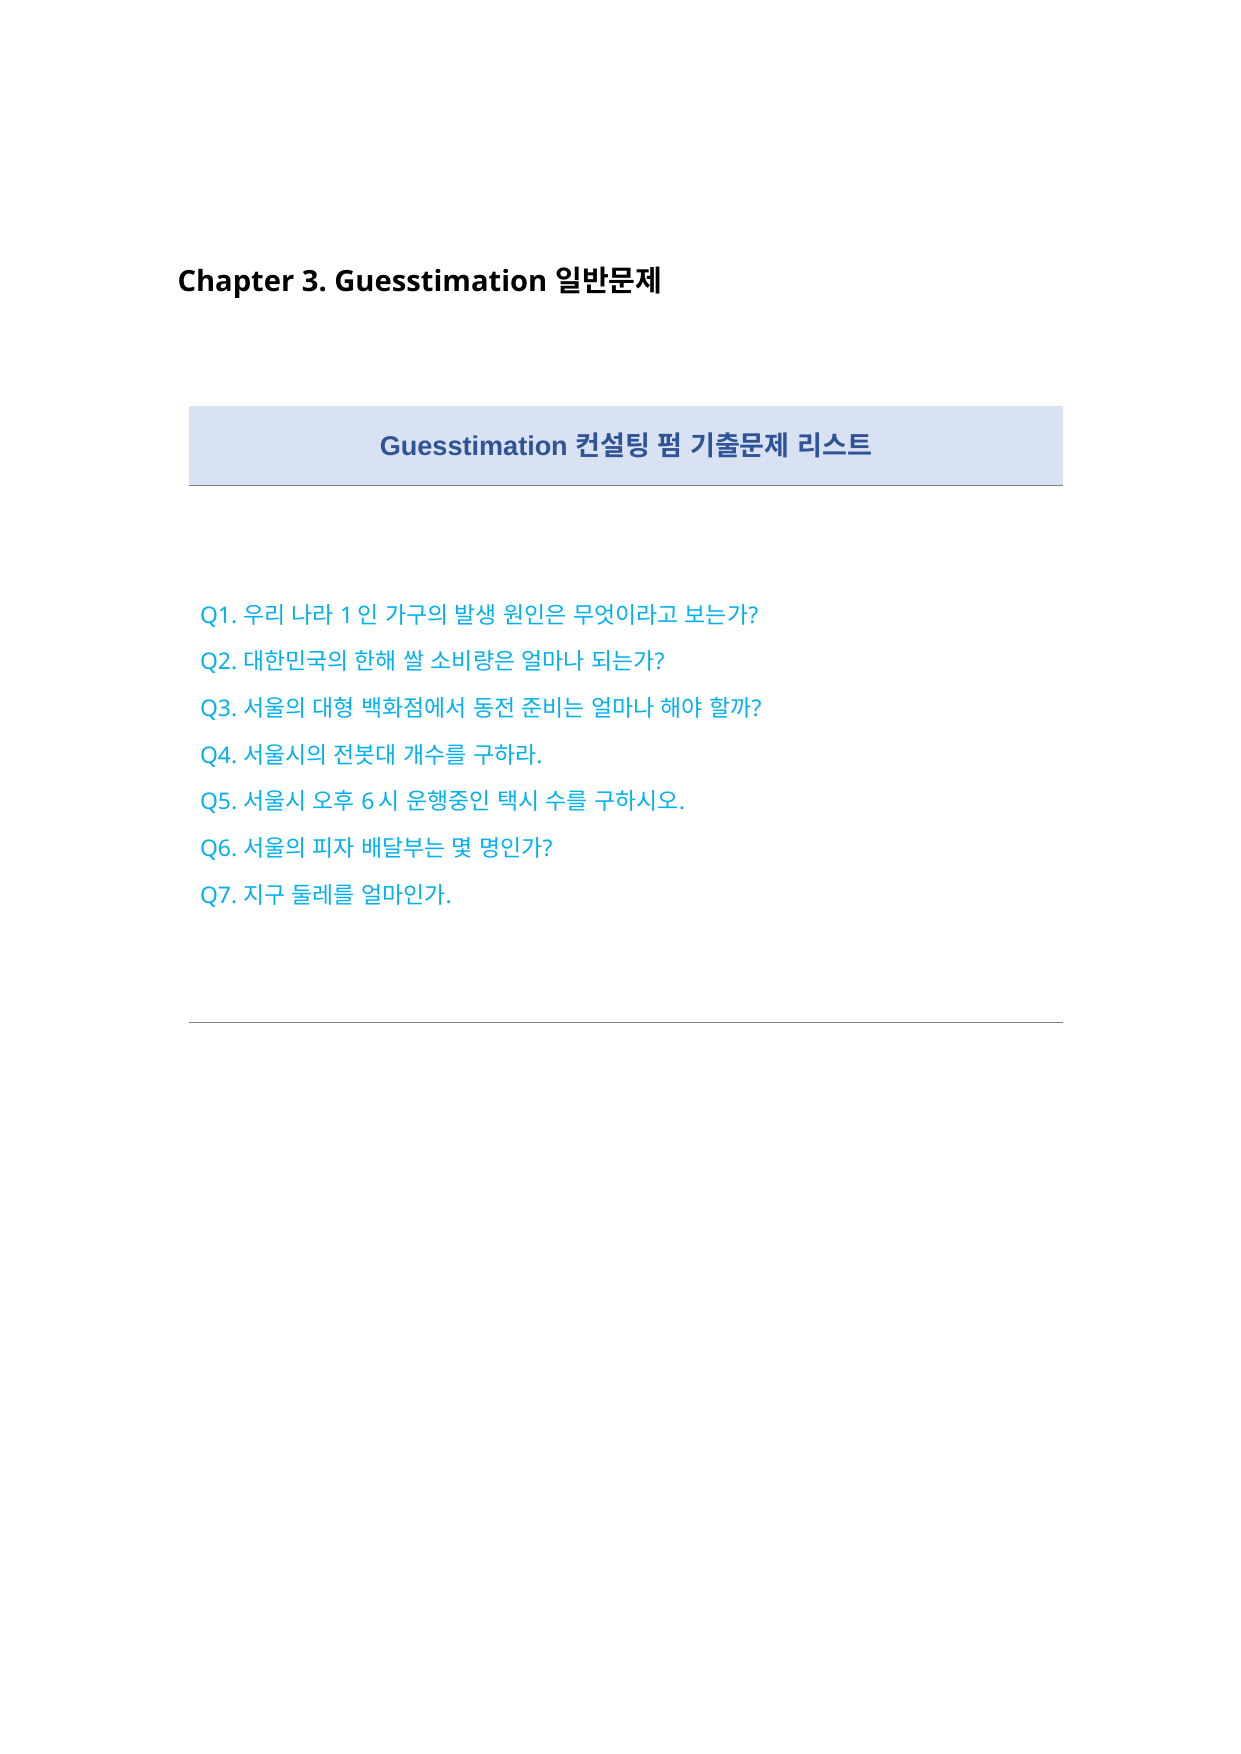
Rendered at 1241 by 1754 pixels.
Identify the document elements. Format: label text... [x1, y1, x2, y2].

table_cell Q1. 우리 나라 1인 가구의 발생 원인은 무엇이라고 보는가? Q2. 대한민국의 한해 쌀 소비량은 얼마나 되는가? Q3. 서울의 대형 백화점에서 동전 준비는 얼마나 해야 할까? Q4. 서울시의 전봇대 개수를 구하라. Q5. 서울시 오후 6시 운행중인 택시 수를 구하시오. Q6. 서울의 피자 배달부는 몇 명인가? Q7. 지구 둘레를 얼마인가. [189, 486, 1063, 1022]
table_header Guesstimation 컨설팅 펌 기출문제 리스트 [189, 406, 1063, 485]
subtitle Chapter 3. Guesstimation 일반문제 [177, 242, 1063, 317]
